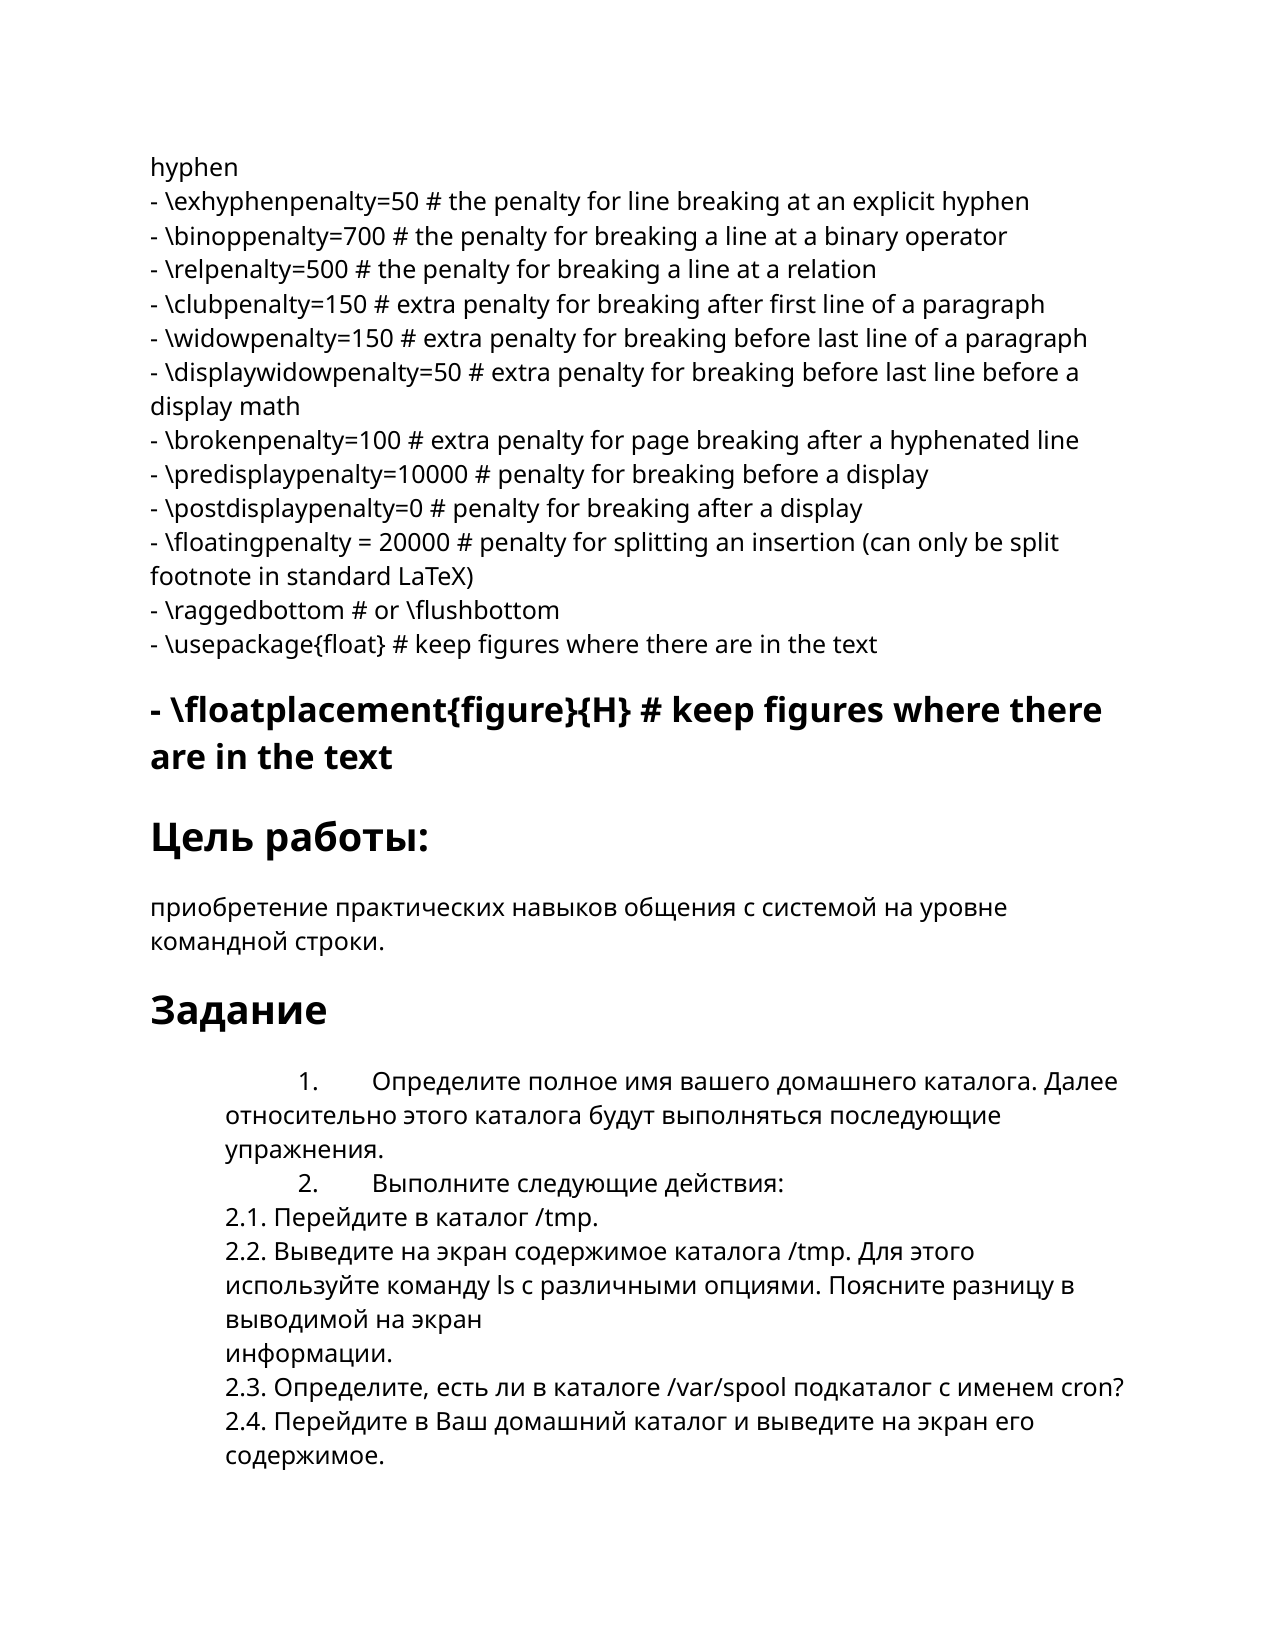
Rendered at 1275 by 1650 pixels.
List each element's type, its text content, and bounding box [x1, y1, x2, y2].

text Задание [150, 982, 1125, 1036]
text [225, 1165, 1125, 1472]
text Цель работы: [150, 809, 1125, 863]
text 1. Определите полное имя вашего домашнего каталога. Далее относительно этого каталога будут выполняться последующие упражнения. [225, 1063, 1125, 1165]
text приобретение практических навыков общения с системой на уровне командной строки. [150, 889, 1125, 957]
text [150, 150, 1125, 661]
text - \floatplacement{figure}{H} # keep figures where there are in the text [150, 686, 1125, 780]
